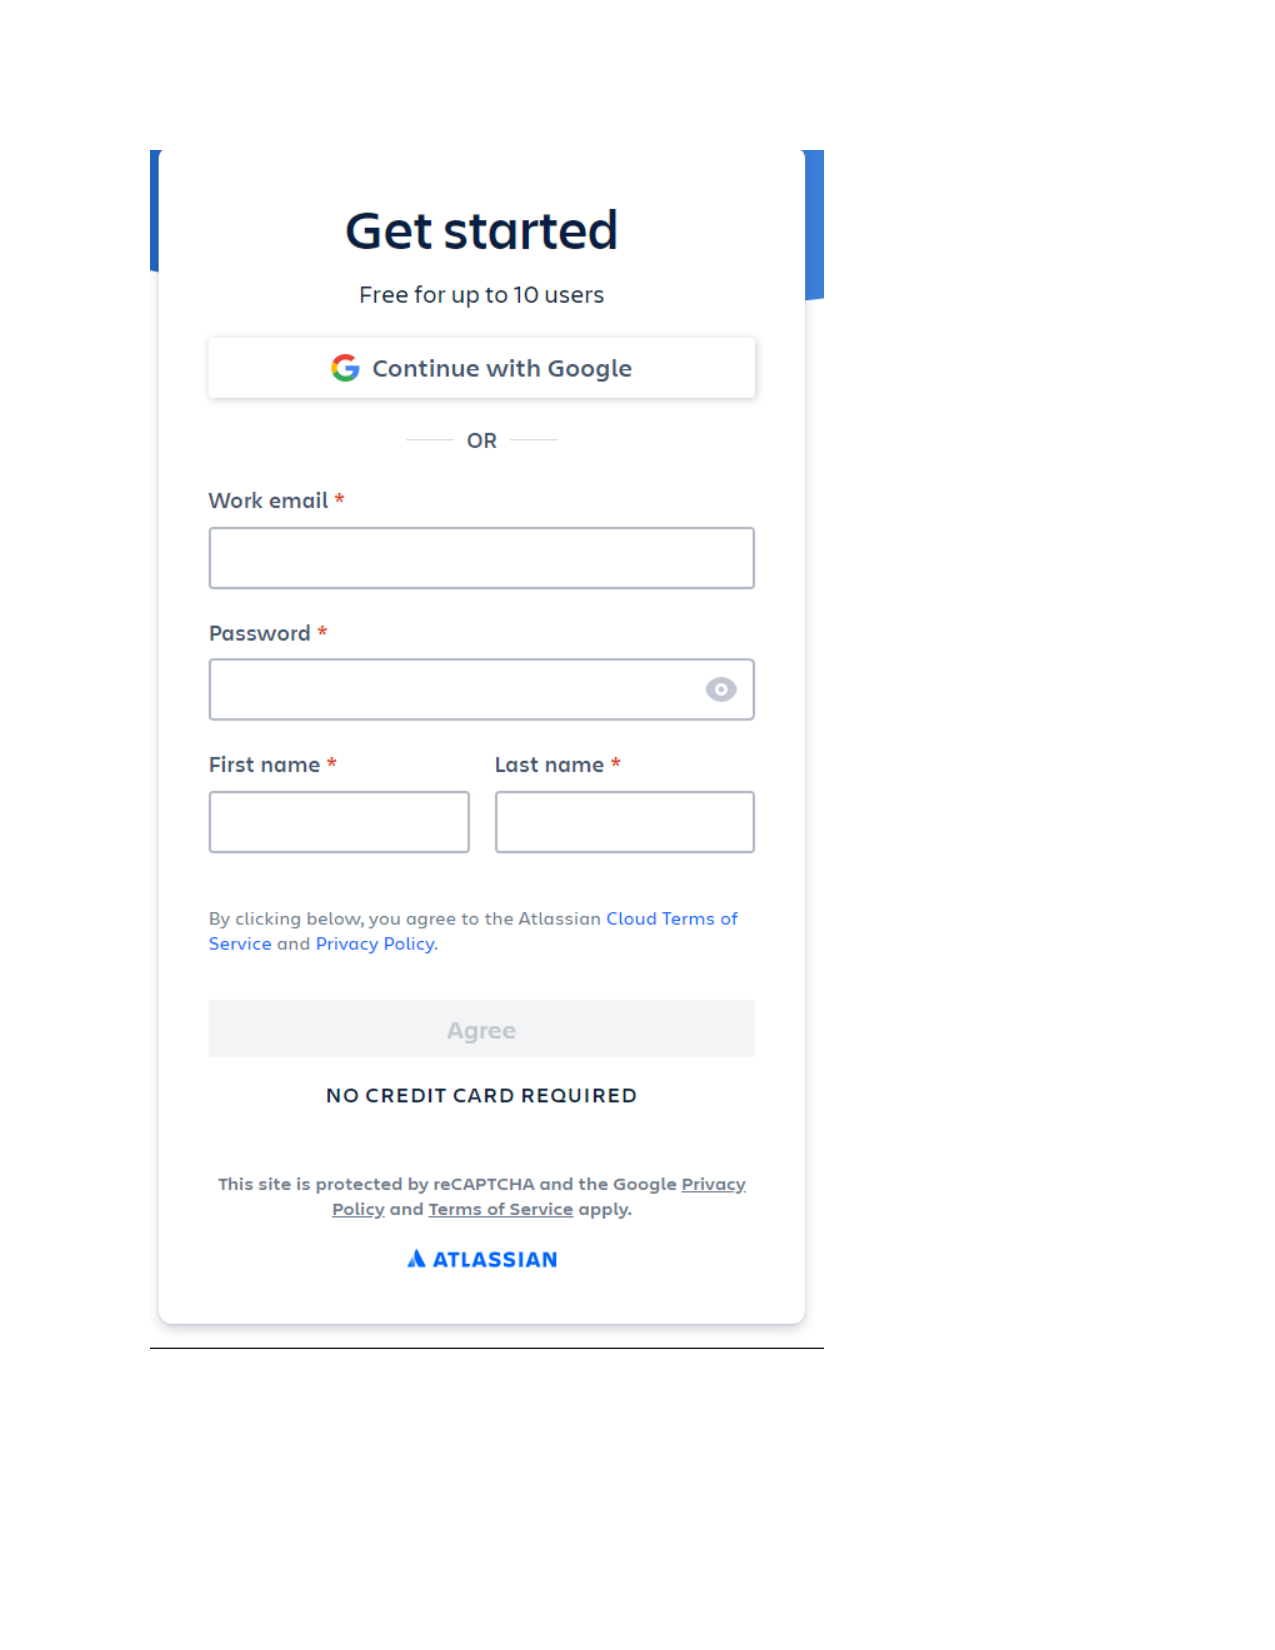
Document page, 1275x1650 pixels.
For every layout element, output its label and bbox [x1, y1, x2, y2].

picture [150, 150, 824, 1349]
